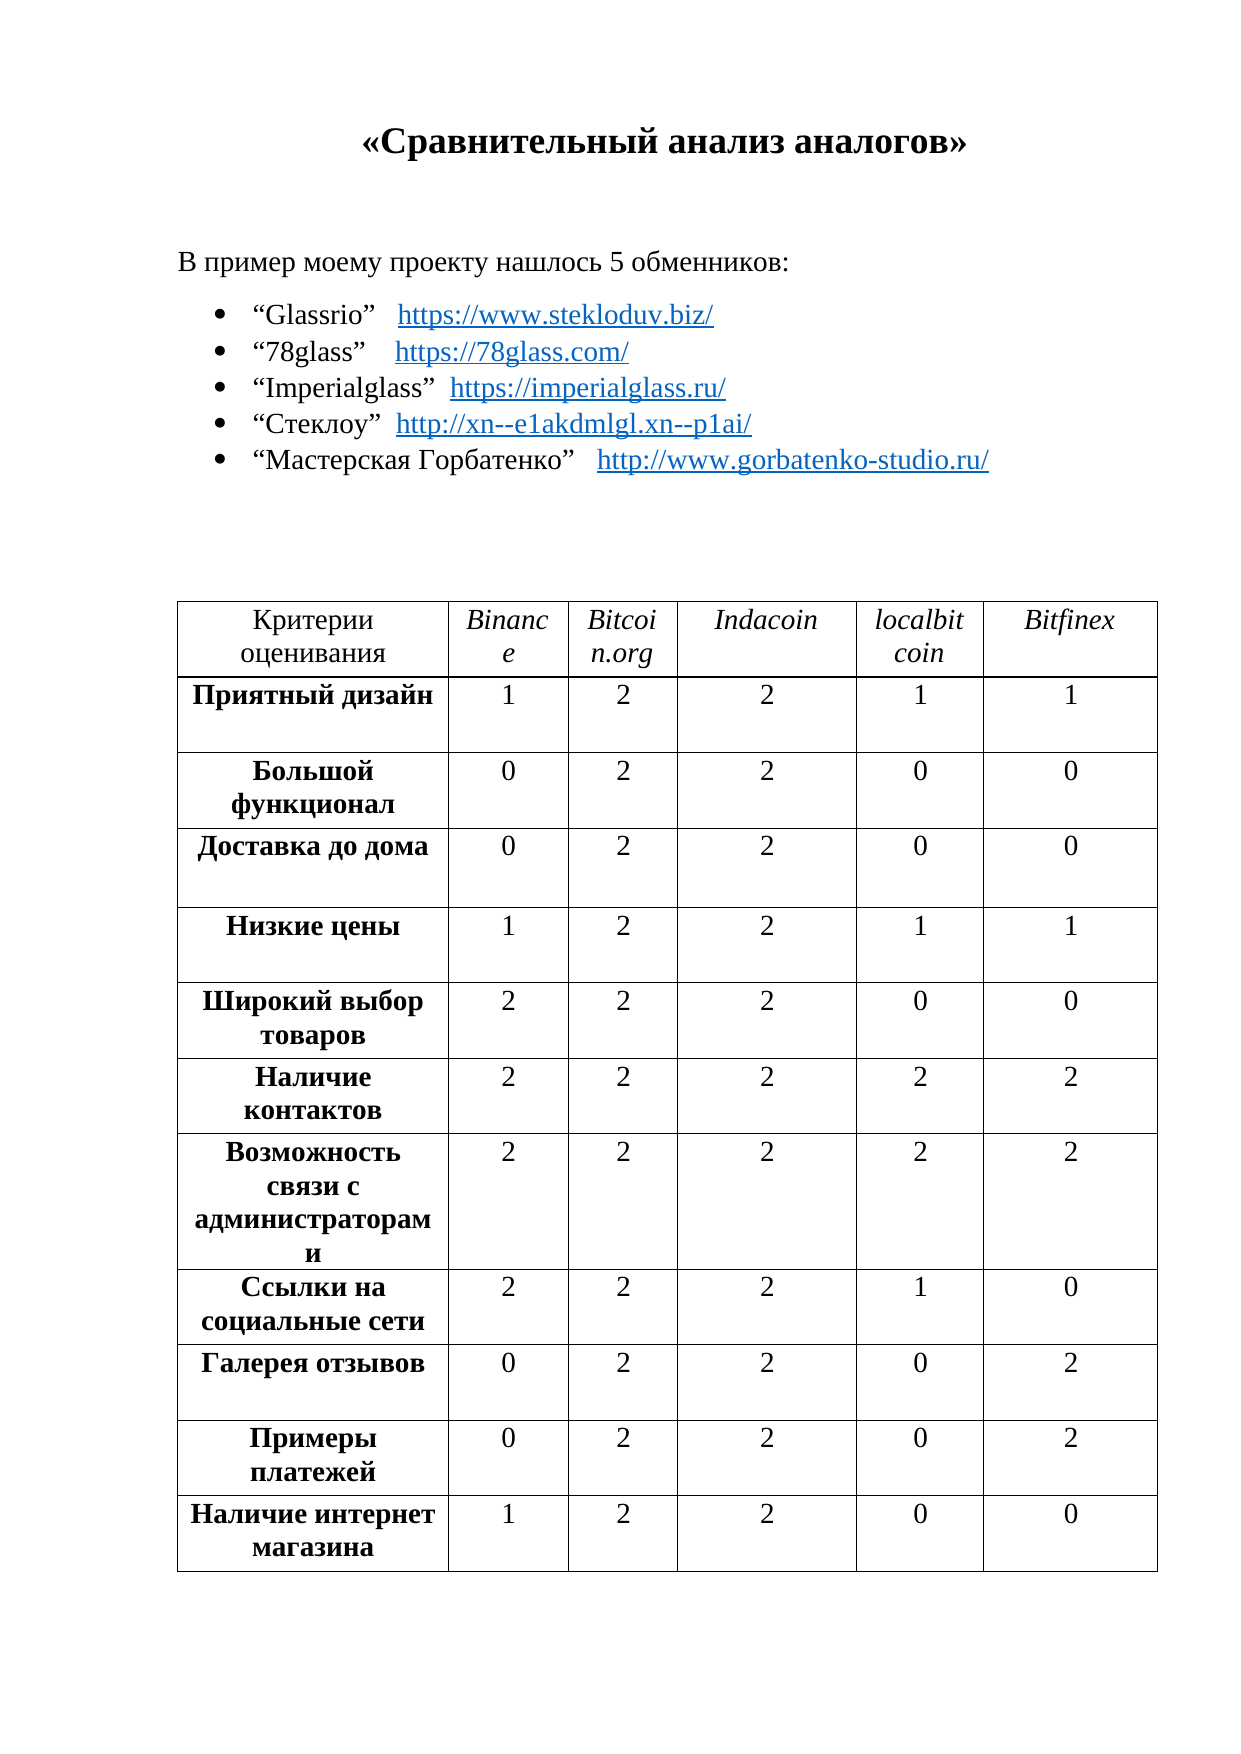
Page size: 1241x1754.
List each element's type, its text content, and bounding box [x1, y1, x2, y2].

table_cell 1 [449, 1496, 568, 1571]
table_cell 2 [569, 1421, 677, 1495]
table_header localbitcoin [857, 602, 983, 676]
table_cell 1 [857, 908, 983, 982]
table_cell 2 [678, 753, 856, 827]
table_cell 0 [857, 983, 983, 1058]
table_header Binance [449, 602, 568, 676]
table_cell 2 [678, 908, 856, 982]
table_cell 2 [569, 1059, 677, 1133]
table_cell 2 [678, 829, 856, 907]
table_cell Наличие интернет магазина [178, 1496, 448, 1571]
table_cell Ссылки на социальные сети [178, 1270, 448, 1344]
table_cell 2 [449, 1270, 568, 1344]
table_cell 2 [449, 1059, 568, 1133]
table_cell 2 [678, 1345, 856, 1419]
table_cell 0 [449, 1345, 568, 1419]
table_cell 1 [449, 908, 568, 982]
table_cell 2 [569, 829, 677, 907]
table_cell 2 [569, 908, 677, 982]
table_header Bitcoin.org [569, 602, 677, 676]
table_cell 0 [984, 753, 1157, 827]
table_cell 2 [569, 753, 677, 827]
list “Glassrio” https://www.stekloduv.biz/ [215, 297, 1152, 331]
list “Мастерская Горбатенко” http://www.gorbatenko-studio.ru/ [215, 442, 1152, 476]
list “78glass” https://78glass.com/ [215, 334, 1152, 367]
table_cell Большой функционал [178, 753, 448, 827]
table_cell Доставка до дома [178, 829, 448, 907]
table_cell 0 [857, 1496, 983, 1571]
table_cell 1 [984, 908, 1157, 982]
table_cell Широкий выбор товаров [178, 983, 448, 1058]
table_cell 0 [449, 829, 568, 907]
table_cell 2 [678, 678, 856, 752]
table_cell Наличие контактов [178, 1059, 448, 1133]
table_cell 2 [678, 1059, 856, 1133]
table_cell 0 [449, 1421, 568, 1495]
table_cell 2 [569, 678, 677, 752]
table_cell Приятный дизайн [178, 678, 448, 752]
table_cell 2 [984, 1345, 1157, 1419]
table_cell 2 [678, 983, 856, 1058]
table_cell 0 [857, 1345, 983, 1419]
table_cell 0 [984, 1270, 1157, 1344]
table_cell 0 [857, 753, 983, 827]
table_cell 2 [984, 1421, 1157, 1495]
table_cell 2 [984, 1134, 1157, 1268]
table_cell 2 [678, 1134, 856, 1268]
table_cell Возможность связи с администраторами [178, 1134, 448, 1268]
table_cell 2 [569, 983, 677, 1058]
table_cell 0 [857, 829, 983, 907]
table_cell Низкие цены [178, 908, 448, 982]
table_cell 2 [857, 1134, 983, 1268]
list “Стеклоу” http://xn--e1akdmlgl.xn--p1ai/ [215, 406, 1152, 440]
table_cell 1 [857, 1270, 983, 1344]
table_cell 0 [449, 753, 568, 827]
table_cell 0 [984, 1496, 1157, 1571]
table_cell 2 [569, 1345, 677, 1419]
text В пример моему проекту нашлось 5 обменников: [177, 244, 1152, 278]
table_header Bitfinex [984, 602, 1157, 676]
table_cell Примеры платежей [178, 1421, 448, 1495]
table_header Критерии оценивания [178, 602, 448, 676]
table_header Indacoin [678, 602, 856, 676]
table_cell 1 [984, 678, 1157, 752]
list “Imperialglass” https://imperialglass.ru/ [215, 370, 1152, 403]
table_cell 2 [984, 1059, 1157, 1133]
text «Сравнительный анализ аналогов» [177, 118, 1152, 161]
table_cell 0 [857, 1421, 983, 1495]
table_cell 2 [569, 1496, 677, 1571]
table_cell 2 [449, 1134, 568, 1268]
table_cell 2 [857, 1059, 983, 1133]
table_cell 2 [569, 1270, 677, 1344]
table_cell 2 [678, 1270, 856, 1344]
table_cell 1 [857, 678, 983, 752]
table_cell 0 [984, 983, 1157, 1058]
table_cell 2 [449, 983, 568, 1058]
table_cell 1 [449, 678, 568, 752]
table_cell 0 [984, 829, 1157, 907]
table_cell 2 [678, 1421, 856, 1495]
table_cell 2 [569, 1134, 677, 1268]
table_cell Галерея отзывов [178, 1345, 448, 1419]
table_cell 2 [678, 1496, 856, 1571]
